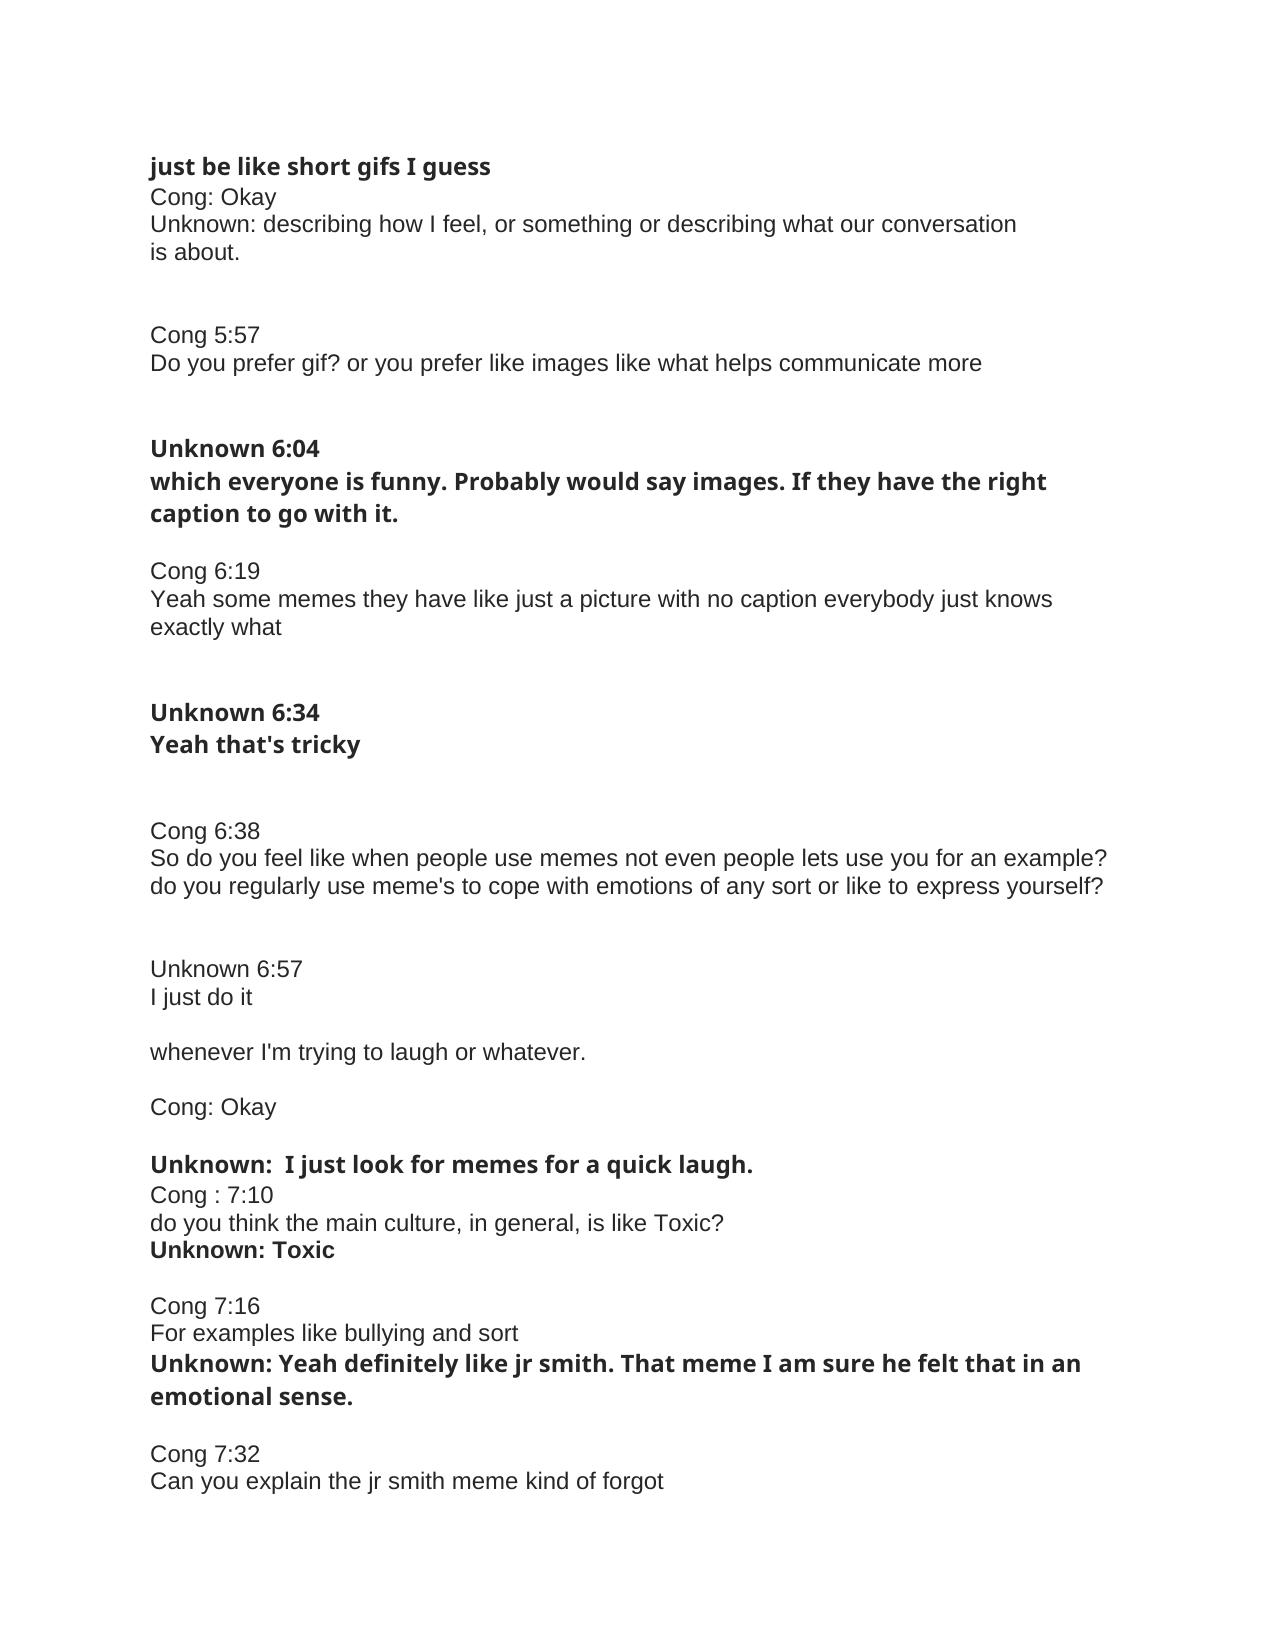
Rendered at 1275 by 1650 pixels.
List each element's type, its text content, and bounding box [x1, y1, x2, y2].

text Yeah some memes they have like just a picture with no caption everybody just knows exactly what [150, 585, 1125, 640]
text Cong: Okay [150, 183, 1125, 210]
text Cong 6:19 [150, 557, 1125, 585]
text Cong 7:32 [150, 1440, 1125, 1467]
text just be like short gifs I guess [150, 150, 1125, 183]
text For examples like bullying and sort [150, 1319, 1125, 1347]
text Unknown: Yeah definitely like jr smith. That meme I am sure he felt that in an emotional sense. [150, 1347, 1125, 1412]
text Cong 5:57 [150, 321, 1125, 349]
text Unknown: I just look for memes for a quick laugh. [150, 1148, 1125, 1181]
text Cong 7:16 [150, 1292, 1125, 1319]
text Unknown: describing how I feel, or something or describing what our conversation [150, 210, 1125, 238]
text whenever I'm trying to laugh or whatever. [150, 1038, 1125, 1065]
text Cong: Okay [150, 1093, 1125, 1121]
text Unknown 6:34 [150, 696, 1125, 728]
text I just do it [150, 983, 1125, 1010]
text So do you feel like when people use memes not even people lets use you for an example? do you regularly use meme's to cope with emotions of any sort or like to express yourself? [150, 844, 1125, 899]
text is about. [150, 238, 1125, 265]
text Cong 6:38 [150, 817, 1125, 844]
text Do you prefer gif? or you prefer like images like what helps communicate more [150, 349, 1125, 376]
text Unknown 6:57 [150, 955, 1125, 983]
text which everyone is funny. Probably would say images. If they have the right caption to go with it. [150, 464, 1125, 530]
text Unknown: Toxic [150, 1236, 1125, 1292]
text Yeah that's tricky [150, 728, 1125, 761]
text do you think the main culture, in general, is like Toxic? [150, 1208, 1125, 1236]
text Unknown 6:04 [150, 432, 1125, 464]
text Cong : 7:10 [150, 1181, 1125, 1208]
text Can you explain the jr smith meme kind of forgot [150, 1467, 1125, 1495]
